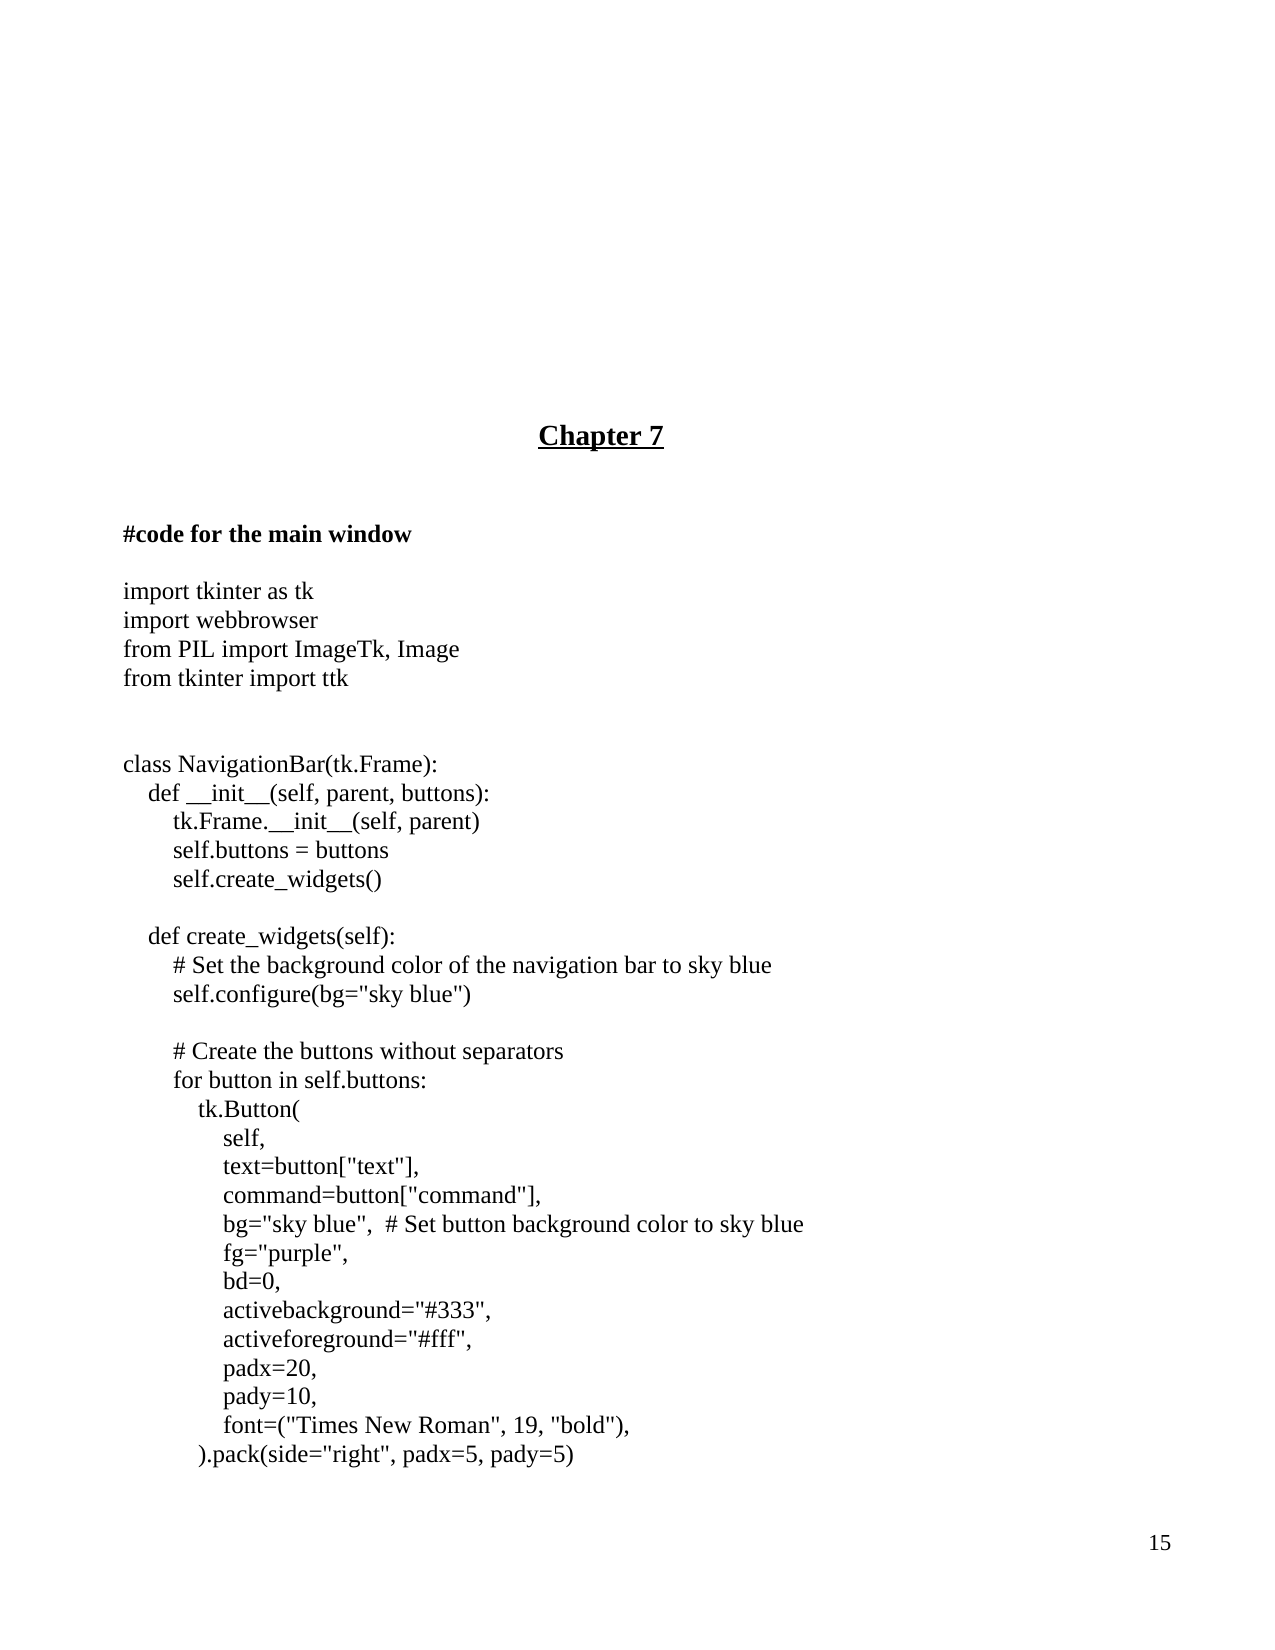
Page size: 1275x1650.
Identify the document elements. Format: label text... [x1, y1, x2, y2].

text activebackground="#333", [123, 1295, 1079, 1324]
text Chapter 7 [123, 418, 1079, 452]
text self.create_widgets() [123, 864, 1079, 893]
text self.configure(bg="sky blue") [123, 979, 1079, 1008]
text from PIL import ImageTk, Image [123, 634, 1079, 663]
text def __init__(self, parent, buttons): [123, 778, 1079, 806]
text activeforeground="#fff", [123, 1324, 1079, 1353]
text ).pack(side="right", padx=5, pady=5) [123, 1439, 1079, 1468]
text bd=0, [123, 1266, 1079, 1295]
text fg="purple", [123, 1238, 1079, 1266]
text class NavigationBar(tk.Frame): [123, 749, 1079, 778]
text import tkinter as tk [123, 576, 1079, 605]
text #code for the main window [123, 519, 1079, 548]
text # Create the buttons without separators [123, 1036, 1079, 1065]
text padx=20, [123, 1353, 1079, 1381]
text # Set the background color of the navigation bar to sky blue [123, 950, 1079, 979]
text command=button["command"], [123, 1180, 1079, 1209]
text def create_widgets(self): [123, 921, 1079, 950]
text import webbrowser [123, 605, 1079, 634]
text self.buttons = buttons [123, 835, 1079, 864]
text for button in self.buttons: [123, 1065, 1079, 1094]
text self, [123, 1123, 1079, 1151]
text pady=10, [123, 1381, 1079, 1410]
text tk.Frame.__init__(self, parent) [123, 806, 1079, 835]
text from tkinter import ttk [123, 663, 1079, 691]
text tk.Button( [123, 1094, 1079, 1123]
text bg="sky blue", # Set button background color to sky blue [123, 1209, 1079, 1238]
text font=("Times New Roman", 19, "bold"), [123, 1410, 1079, 1439]
text text=button["text"], [123, 1151, 1079, 1180]
